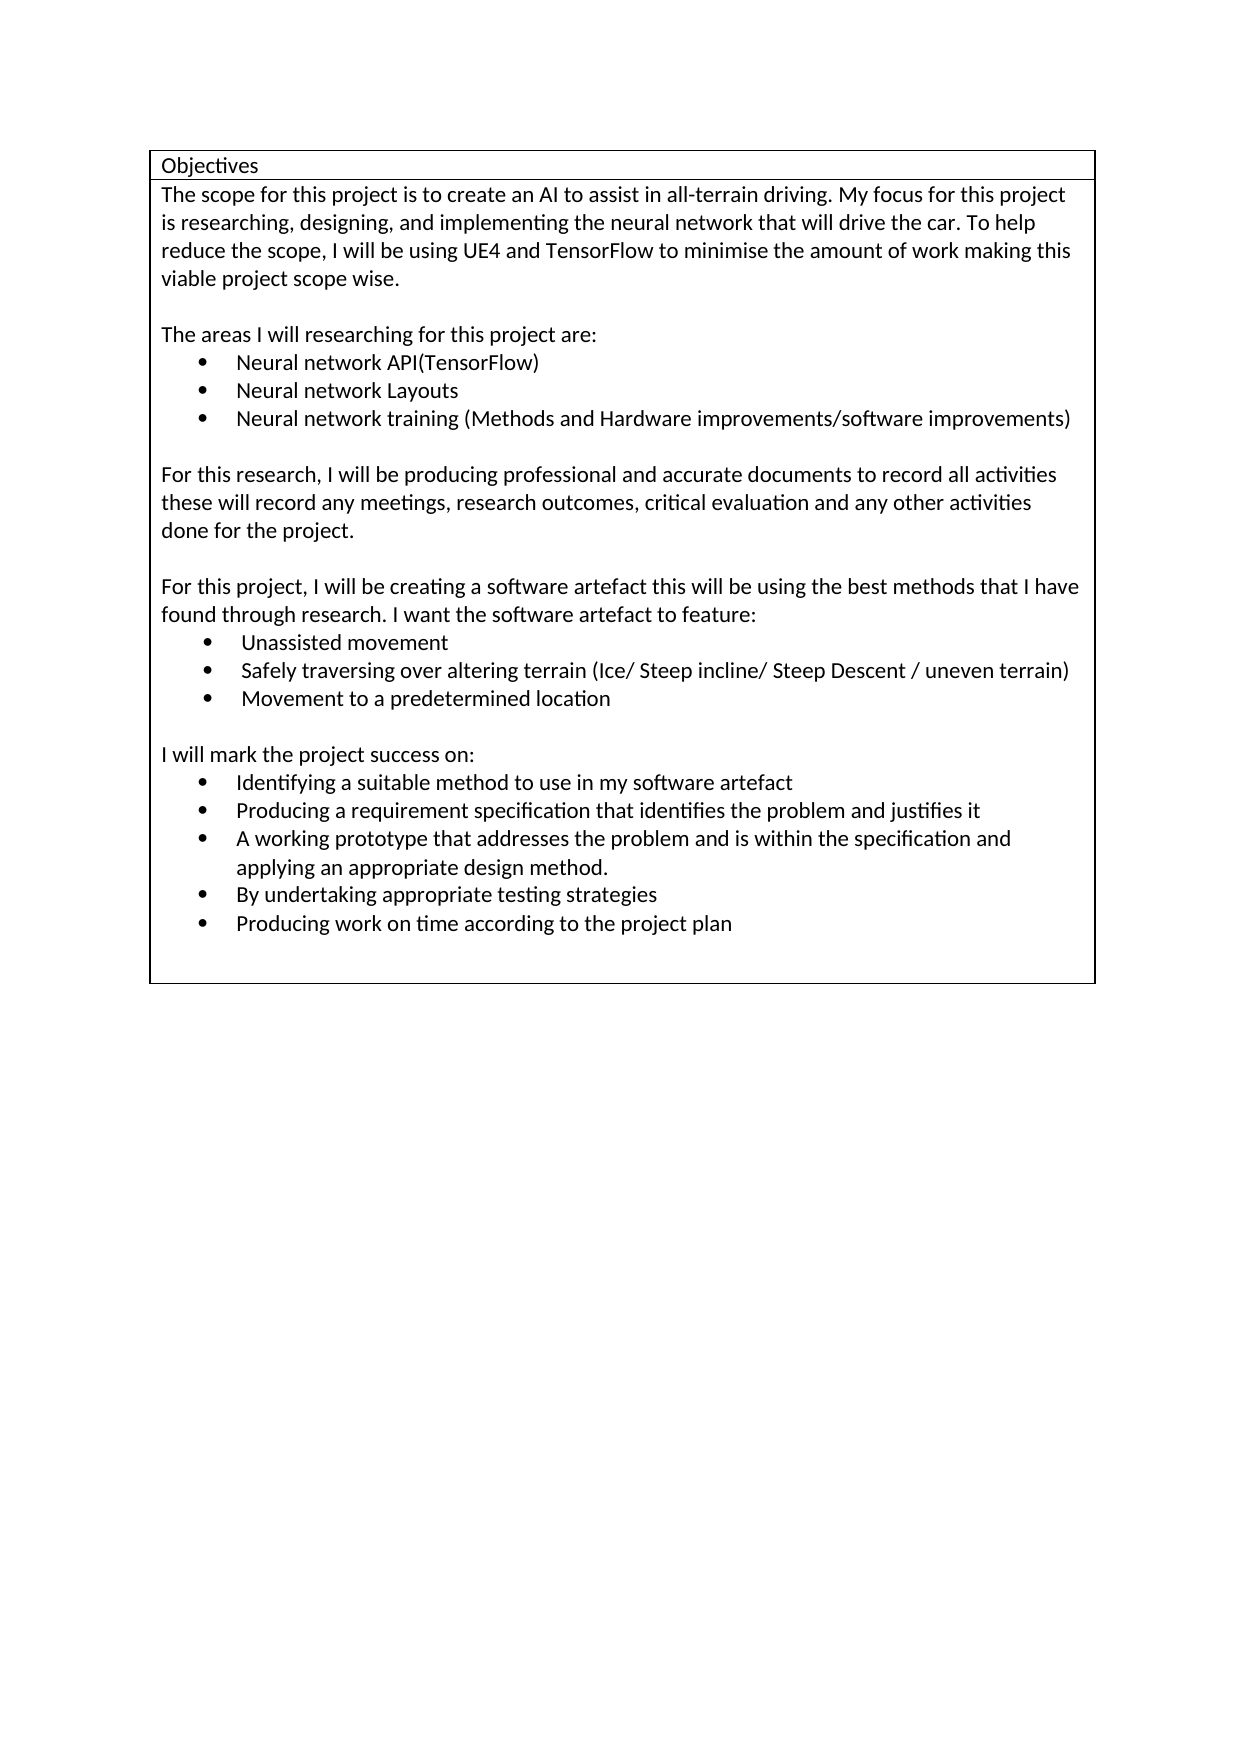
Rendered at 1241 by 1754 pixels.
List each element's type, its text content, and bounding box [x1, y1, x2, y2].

table_cell The scope for this project is to create an AI to assist in all-terrain driving. My focus for this project is researching, designing, and implementing the neural network that will drive the car. To help reduce the scope, I will be using UE4 and TensorFlow to minimise the amount of work making this viable project scope wise. The areas I will researching for this project are: Neural network API(TensorFlow) Neural network Layouts Neural network training (Methods and Hardware improvements/software improvements) For this research, I will be producing professional and accurate documents to record all activities these will record any meetings, research outcomes, critical evaluation and any other activities done for the project. For this project, I will be creating a software artefact this will be using the best methods that I have found through research. I want the software artefact to feature: Unassisted movement Safely traversing over altering terrain (Ice/ Steep incline/ Steep Descent / uneven terrain) Movement to a predetermined location I will mark the project success on: Identifying a suitable method to use in my software artefact Producing a requirement specification that identifies the problem and justifies it A working prototype that addresses the problem and is within the specification and applying an appropriate design method. By undertaking appropriate testing strategies Producing work on time according to the project plan [151, 180, 1094, 983]
table_header Objectives [151, 151, 1094, 179]
